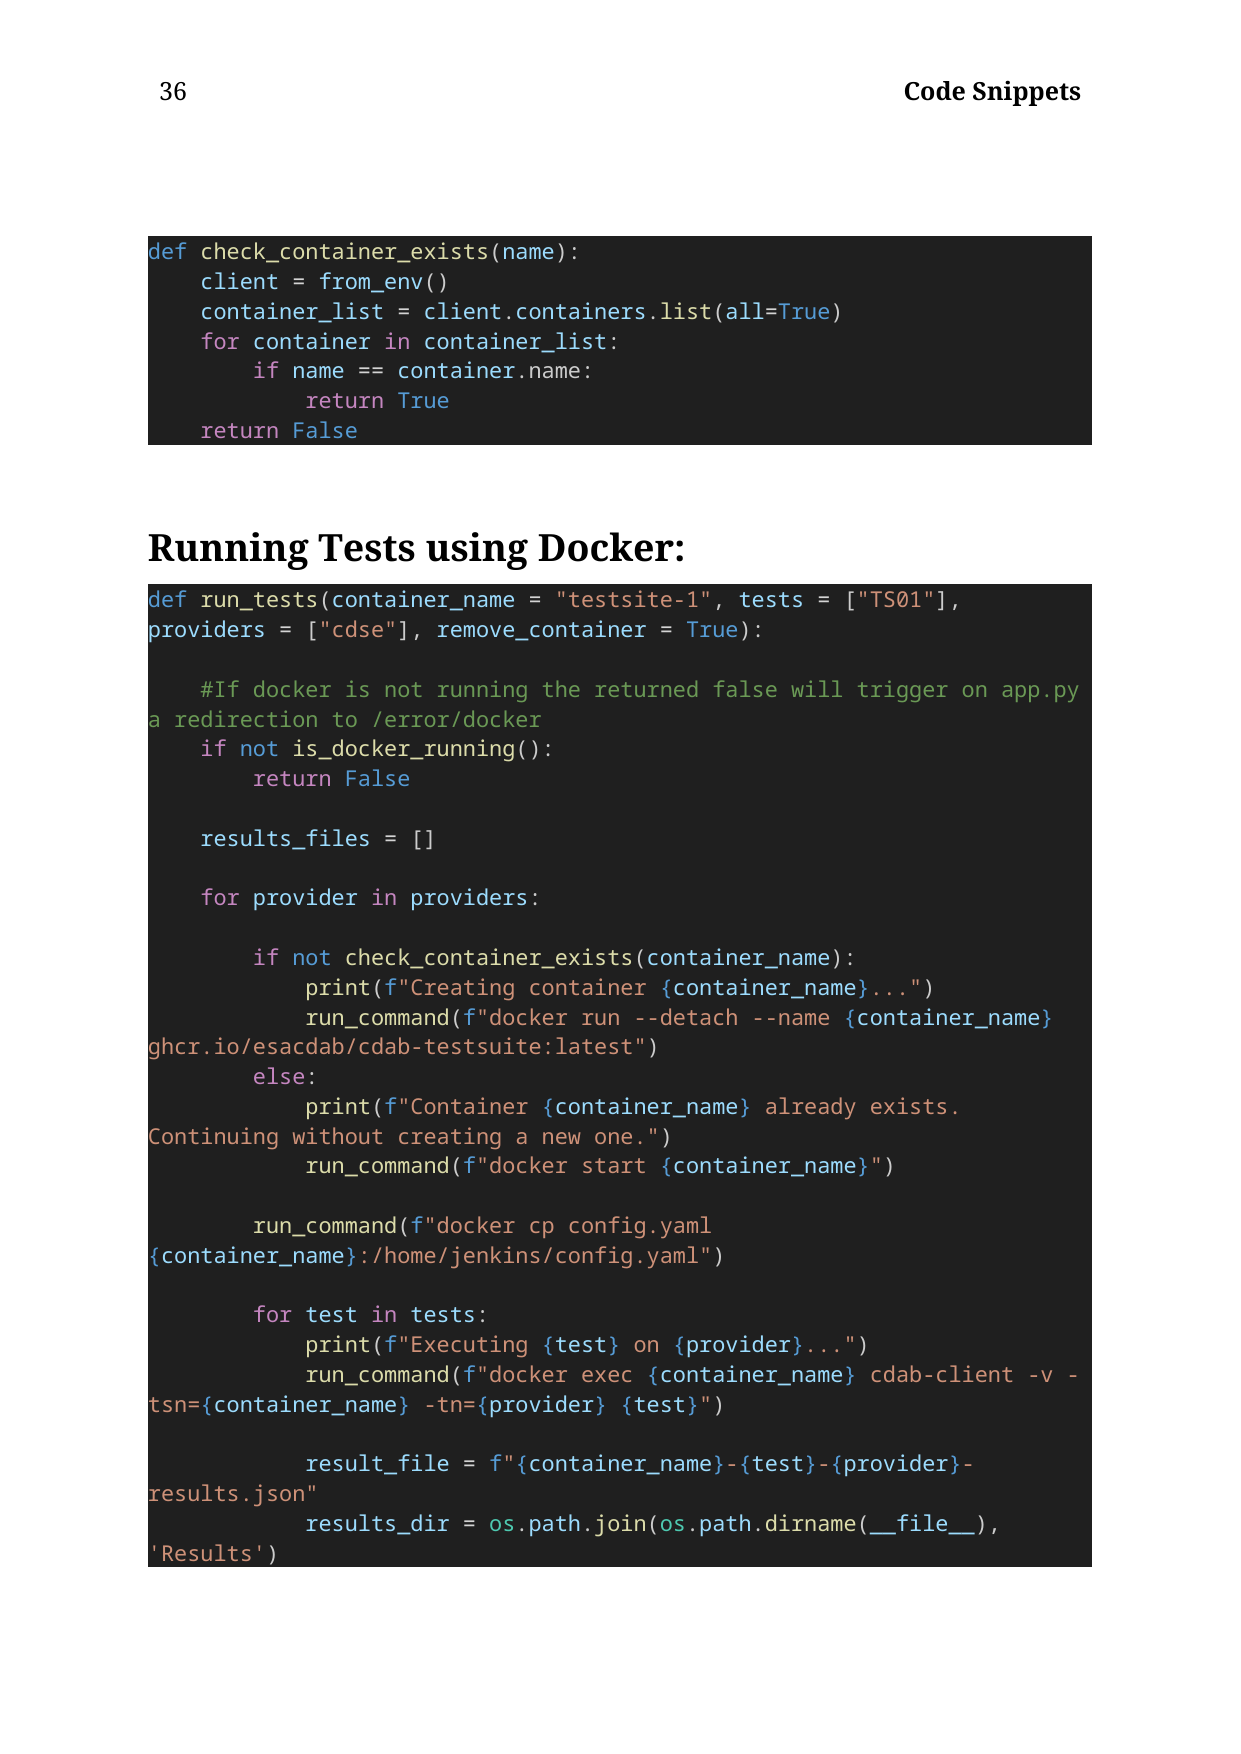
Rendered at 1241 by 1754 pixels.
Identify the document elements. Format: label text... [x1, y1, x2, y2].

text container_list = client.containers.list(all=True) [148, 296, 1092, 326]
text def check_container_exists(name): [148, 236, 1092, 266]
text run_command(f"docker cp config.yaml {container_name}:/home/jenkins/config.yaml") [148, 1210, 1092, 1269]
text #If docker is not running the returned false will trigger on app.py a redirection to /error/docker [148, 674, 1092, 733]
text results_files = [] [148, 823, 1092, 852]
text for provider in providers: [148, 882, 1092, 912]
text client = from_env() [148, 266, 1092, 296]
text if not is_docker_running(): [148, 733, 1092, 763]
text print(f"Creating container {container_name}...") [148, 972, 1092, 1001]
text return True [148, 385, 1092, 415]
text def run_tests(container_name = "testsite-1", tests = ["TS01"], providers = ["cdse"], remove_container = True): [148, 584, 1092, 644]
text if name == container.name: [148, 355, 1092, 385]
text for container in container_list: [148, 326, 1092, 355]
text print(f"Container {container_name} already exists. Continuing without creating a new one.") [148, 1091, 1092, 1150]
text print(f"Executing {test} on {provider}...") [148, 1329, 1092, 1359]
text result_file = f"{container_name}-{test}-{provider}-results.json" [148, 1448, 1092, 1508]
text run_command(f"docker start {container_name}") [148, 1150, 1092, 1180]
text else: [148, 1061, 1092, 1091]
text return False [148, 415, 1092, 445]
text return False [148, 763, 1092, 793]
text for test in tests: [148, 1299, 1092, 1329]
text results_dir = os.path.join(os.path.dirname(__file__), 'Results') [148, 1508, 1092, 1567]
text run_command(f"docker exec {container_name} cdab-client -v -tsn={container_name} -tn={provider} {test}") [148, 1359, 1092, 1418]
text Running Tests using Docker: [148, 521, 1092, 572]
text run_command(f"docker run --detach --name {container_name} ghcr.io/esacdab/cdab-testsuite:latest") [148, 1001, 1092, 1061]
text if not check_container_exists(container_name): [148, 942, 1092, 972]
